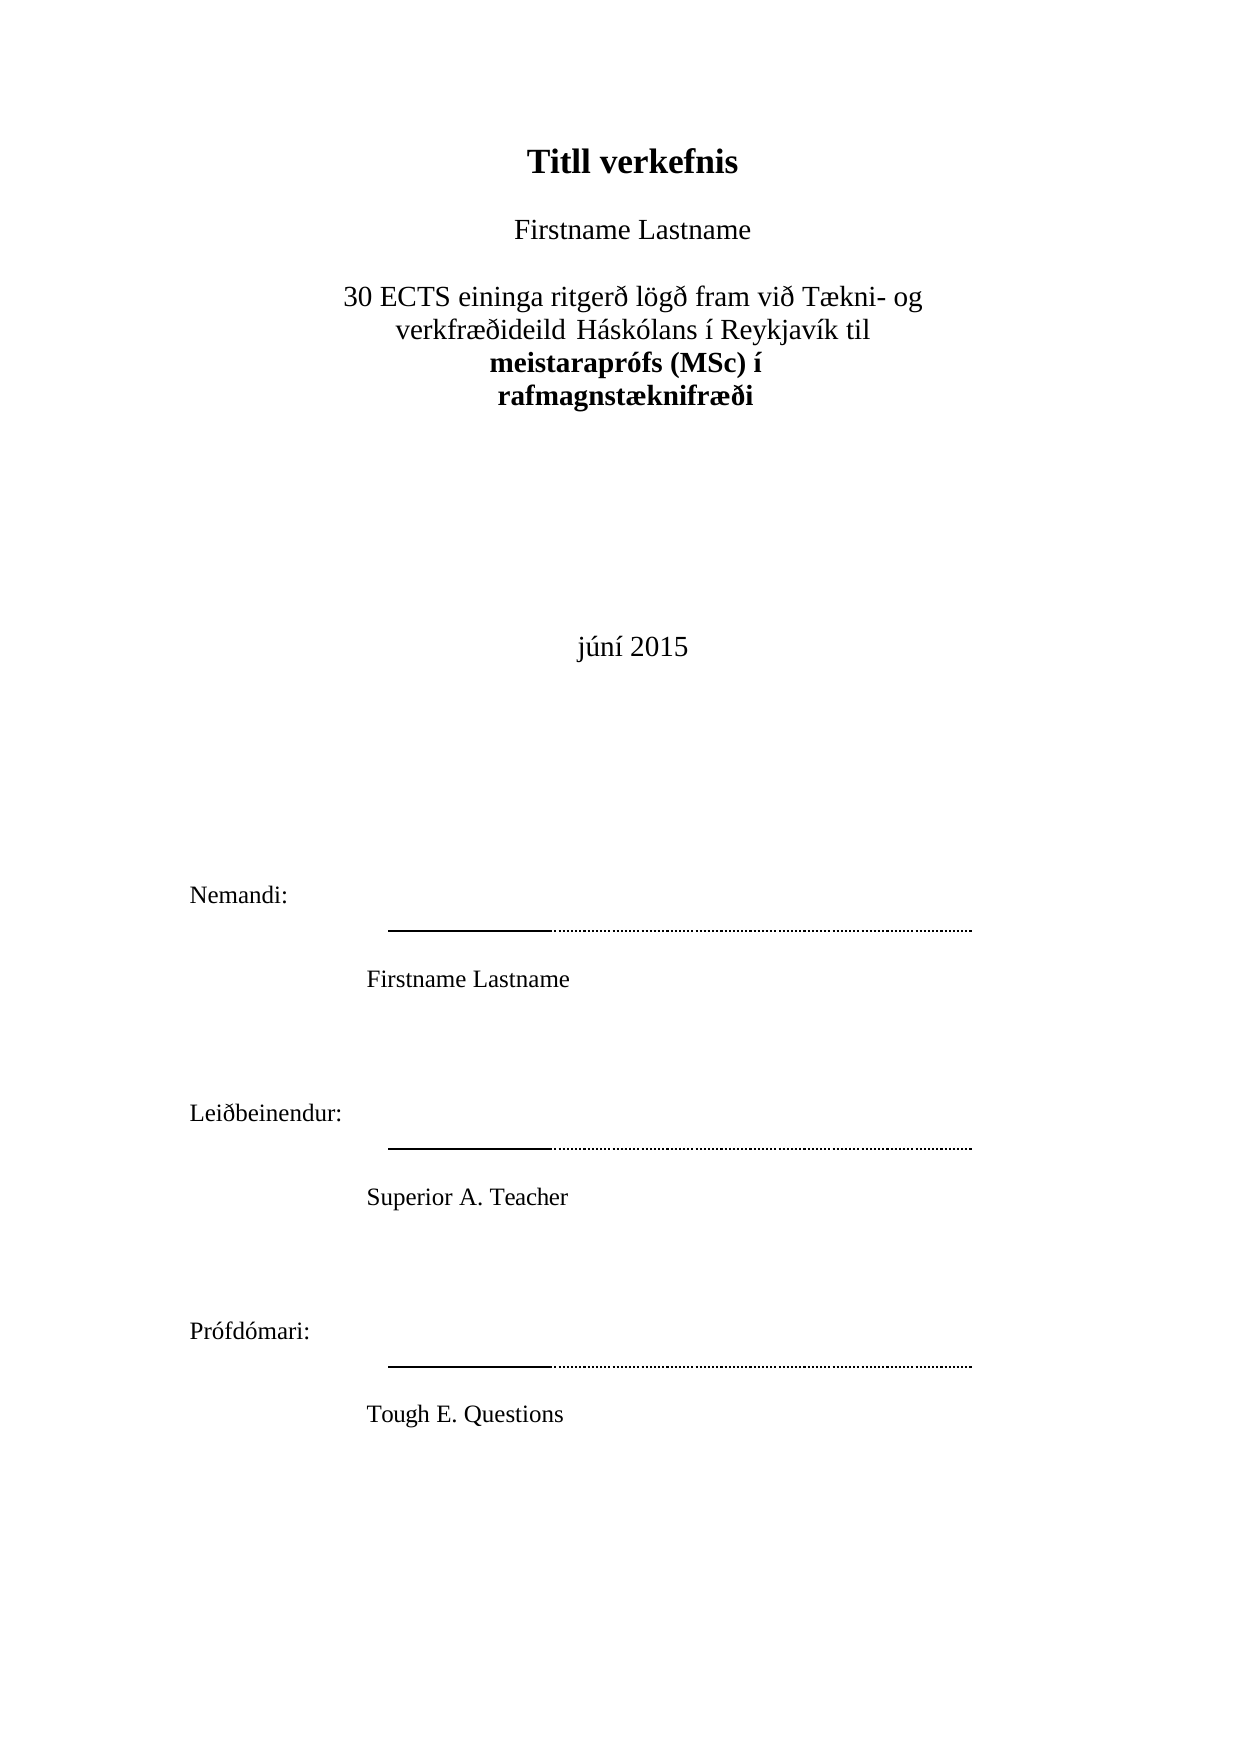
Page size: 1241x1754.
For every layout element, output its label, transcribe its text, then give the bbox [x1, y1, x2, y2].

text Tough E. Questions [366, 1399, 1065, 1428]
subtitle Titll verkefnis [358, 140, 907, 181]
text Superior A. Teacher [366, 1182, 1065, 1210]
text Prófdómari: [189, 1316, 1065, 1345]
text júní 2015 [189, 629, 1065, 663]
text Nemandi: [189, 881, 1065, 909]
text meistaraprófs (MSc) í rafmagnstæknifræði [358, 346, 892, 412]
subtitle Firstname Lastname [358, 212, 907, 246]
text Leiðbeinendur: [189, 1098, 1065, 1127]
text Firstname Lastname [366, 964, 1065, 992]
text 30 ECTS eininga ritgerð lögð fram við Tækni- og verkfræðideild Háskólans í Reykjavík til [256, 279, 1009, 346]
